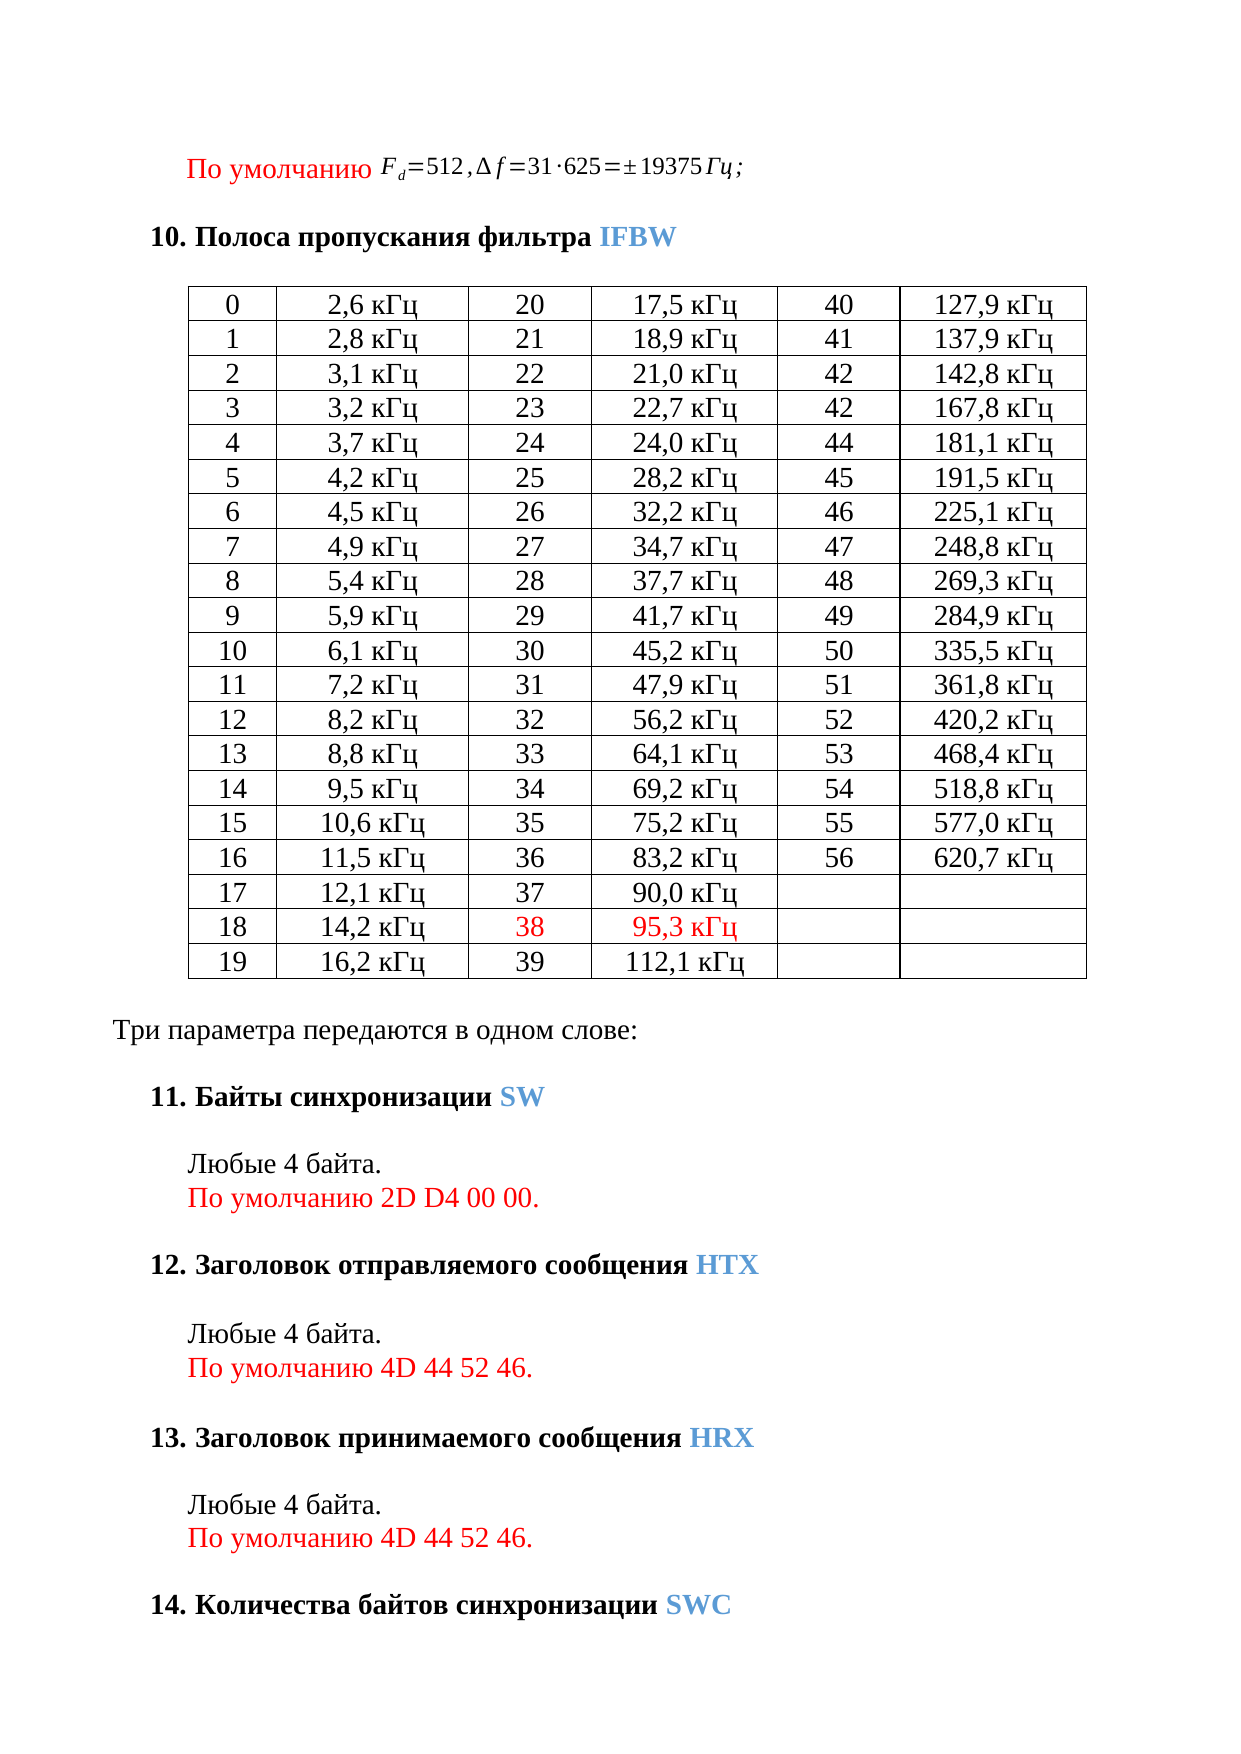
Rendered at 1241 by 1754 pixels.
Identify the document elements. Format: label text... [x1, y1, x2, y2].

table_cell 284,9 кГц [901, 598, 1086, 632]
list Любые 4 байта. [187, 1146, 1152, 1180]
table_cell 21,0 кГц [592, 356, 777, 389]
table_cell 29 [469, 598, 591, 632]
table_cell 181,1 кГц [901, 425, 1086, 459]
table_cell [901, 875, 1086, 908]
table_cell 577,0 кГц [901, 806, 1086, 839]
text По умолчанию [186, 152, 1152, 185]
table_cell 7,2 кГц [277, 667, 468, 701]
table_cell 468,4 кГц [901, 736, 1086, 770]
table_cell 21 [469, 321, 591, 355]
list По умолчанию 4D 44 52 46. [187, 1350, 1152, 1384]
table_cell 55 [778, 806, 899, 839]
table_cell 23 [469, 391, 591, 424]
table_cell 54 [778, 771, 899, 804]
table_cell 26 [469, 494, 591, 528]
list Байты синхронизации SW [150, 1079, 1152, 1113]
table_cell 11 [189, 667, 276, 701]
table_cell 1 [189, 321, 276, 355]
table_cell 2 [189, 356, 276, 389]
table_cell 2,8 кГц [277, 321, 468, 355]
table_cell 18 [189, 909, 276, 943]
table_cell 4,9 кГц [277, 529, 468, 562]
table_cell 8,8 кГц [277, 736, 468, 770]
table_cell 9,5 кГц [277, 771, 468, 804]
table_cell 51 [778, 667, 899, 701]
table_cell [901, 909, 1086, 943]
list По умолчанию 2D D4 00 00. [187, 1180, 1152, 1213]
table_cell [778, 909, 899, 943]
table_cell 10,6 кГц [277, 806, 468, 839]
table_cell 5,9 кГц [277, 598, 468, 632]
table_cell 8,2 кГц [277, 702, 468, 735]
list Количества байтов синхронизации SWC [150, 1587, 1152, 1621]
table_cell 3,1 кГц [277, 356, 468, 389]
table_cell 3,2 кГц [277, 391, 468, 424]
table_cell 50 [778, 633, 899, 666]
list По умолчанию 4D 44 52 46. [187, 1520, 1152, 1554]
table_cell 248,8 кГц [901, 529, 1086, 562]
table_cell 44 [778, 425, 899, 459]
table_cell 47 [778, 529, 899, 562]
table_cell 34 [469, 771, 591, 804]
table_cell 30 [469, 633, 591, 666]
table_cell 83,2 кГц [592, 840, 777, 874]
table_header 17,5 кГц [592, 287, 777, 320]
table_cell 112,1 кГц [592, 944, 777, 977]
table_cell 4 [189, 425, 276, 459]
table_cell 24,0 кГц [592, 425, 777, 459]
table_cell 41 [778, 321, 899, 355]
table_cell 38 [469, 909, 591, 943]
table_cell 3 [189, 391, 276, 424]
table_cell 56 [778, 840, 899, 874]
table_cell 37,7 кГц [592, 564, 777, 597]
table_header 127,9 кГц [901, 287, 1086, 320]
table_cell 52 [778, 702, 899, 735]
table_cell 9 [189, 598, 276, 632]
list Заголовок отправляемого сообщения HTX [150, 1247, 1152, 1280]
table_cell 4,5 кГц [277, 494, 468, 528]
table_header 0 [189, 287, 276, 320]
table_cell 137,9 кГц [901, 321, 1086, 355]
table_cell 42 [778, 356, 899, 389]
table_cell 53 [778, 736, 899, 770]
table_cell 41,7 кГц [592, 598, 777, 632]
table_cell 8 [189, 564, 276, 597]
table_cell 5,4 кГц [277, 564, 468, 597]
table_cell 12,1 кГц [277, 875, 468, 908]
table_cell [901, 944, 1086, 977]
table_cell 64,1 кГц [592, 736, 777, 770]
table_cell 45,2 кГц [592, 633, 777, 666]
table_cell 269,3 кГц [901, 564, 1086, 597]
table_cell 36 [469, 840, 591, 874]
table_cell 6,1 кГц [277, 633, 468, 666]
table_cell 14,2 кГц [277, 909, 468, 943]
table_cell 518,8 кГц [901, 771, 1086, 804]
table_cell 16 [189, 840, 276, 874]
table_header 20 [469, 287, 591, 320]
table_cell 45 [778, 460, 899, 493]
table_cell 335,5 кГц [901, 633, 1086, 666]
table_cell 5 [189, 460, 276, 493]
table_cell 32,2 кГц [592, 494, 777, 528]
table_cell 7 [189, 529, 276, 562]
table_cell 17 [189, 875, 276, 908]
table_cell 22 [469, 356, 591, 389]
table_cell 225,1 кГц [901, 494, 1086, 528]
table_cell 12 [189, 702, 276, 735]
table_cell 361,8 кГц [901, 667, 1086, 701]
table_cell 28,2 кГц [592, 460, 777, 493]
table_cell 69,2 кГц [592, 771, 777, 804]
table_cell 27 [469, 529, 591, 562]
table_cell 4,2 кГц [277, 460, 468, 493]
table_cell 25 [469, 460, 591, 493]
list Любые 4 байта. [187, 1487, 1152, 1520]
table_cell [778, 875, 899, 908]
table_cell 56,2 кГц [592, 702, 777, 735]
table_cell 47,9 кГц [592, 667, 777, 701]
table_cell 10 [189, 633, 276, 666]
table_cell 24 [469, 425, 591, 459]
table_cell 3,7 кГц [277, 425, 468, 459]
table_cell 75,2 кГц [592, 806, 777, 839]
table_cell 95,3 кГц [592, 909, 777, 943]
table_cell 90,0 кГц [592, 875, 777, 908]
table_cell 11,5 кГц [277, 840, 468, 874]
text Три параметра передаются в одном слове: [112, 1012, 1152, 1046]
table_cell 6 [189, 494, 276, 528]
table_cell 13 [189, 736, 276, 770]
table_cell 18,9 кГц [592, 321, 777, 355]
table_cell 14 [189, 771, 276, 804]
list Заголовок принимаемого сообщения HRX [150, 1420, 1152, 1453]
table_cell 22,7 кГц [592, 391, 777, 424]
table_cell 34,7 кГц [592, 529, 777, 562]
table_cell 620,7 кГц [901, 840, 1086, 874]
table_cell 46 [778, 494, 899, 528]
table_cell 15 [189, 806, 276, 839]
table_cell 37 [469, 875, 591, 908]
table_cell 49 [778, 598, 899, 632]
table_cell 39 [469, 944, 591, 977]
table_cell 420,2 кГц [901, 702, 1086, 735]
table_header 40 [778, 287, 899, 320]
table_cell 31 [469, 667, 591, 701]
table_cell [778, 944, 899, 977]
list Полоса пропускания фильтра IFBW [150, 219, 1152, 252]
table_header 2,6 кГц [277, 287, 468, 320]
table_cell 19 [189, 944, 276, 977]
table_cell 142,8 кГц [901, 356, 1086, 389]
table_cell 35 [469, 806, 591, 839]
table_cell 28 [469, 564, 591, 597]
list Любые 4 байта. [187, 1317, 1152, 1350]
table_cell 191,5 кГц [901, 460, 1086, 493]
table_cell 32 [469, 702, 591, 735]
table_cell 167,8 кГц [901, 391, 1086, 424]
table_cell 42 [778, 391, 899, 424]
table_cell 48 [778, 564, 899, 597]
table_cell 33 [469, 736, 591, 770]
table_cell 16,2 кГц [277, 944, 468, 977]
